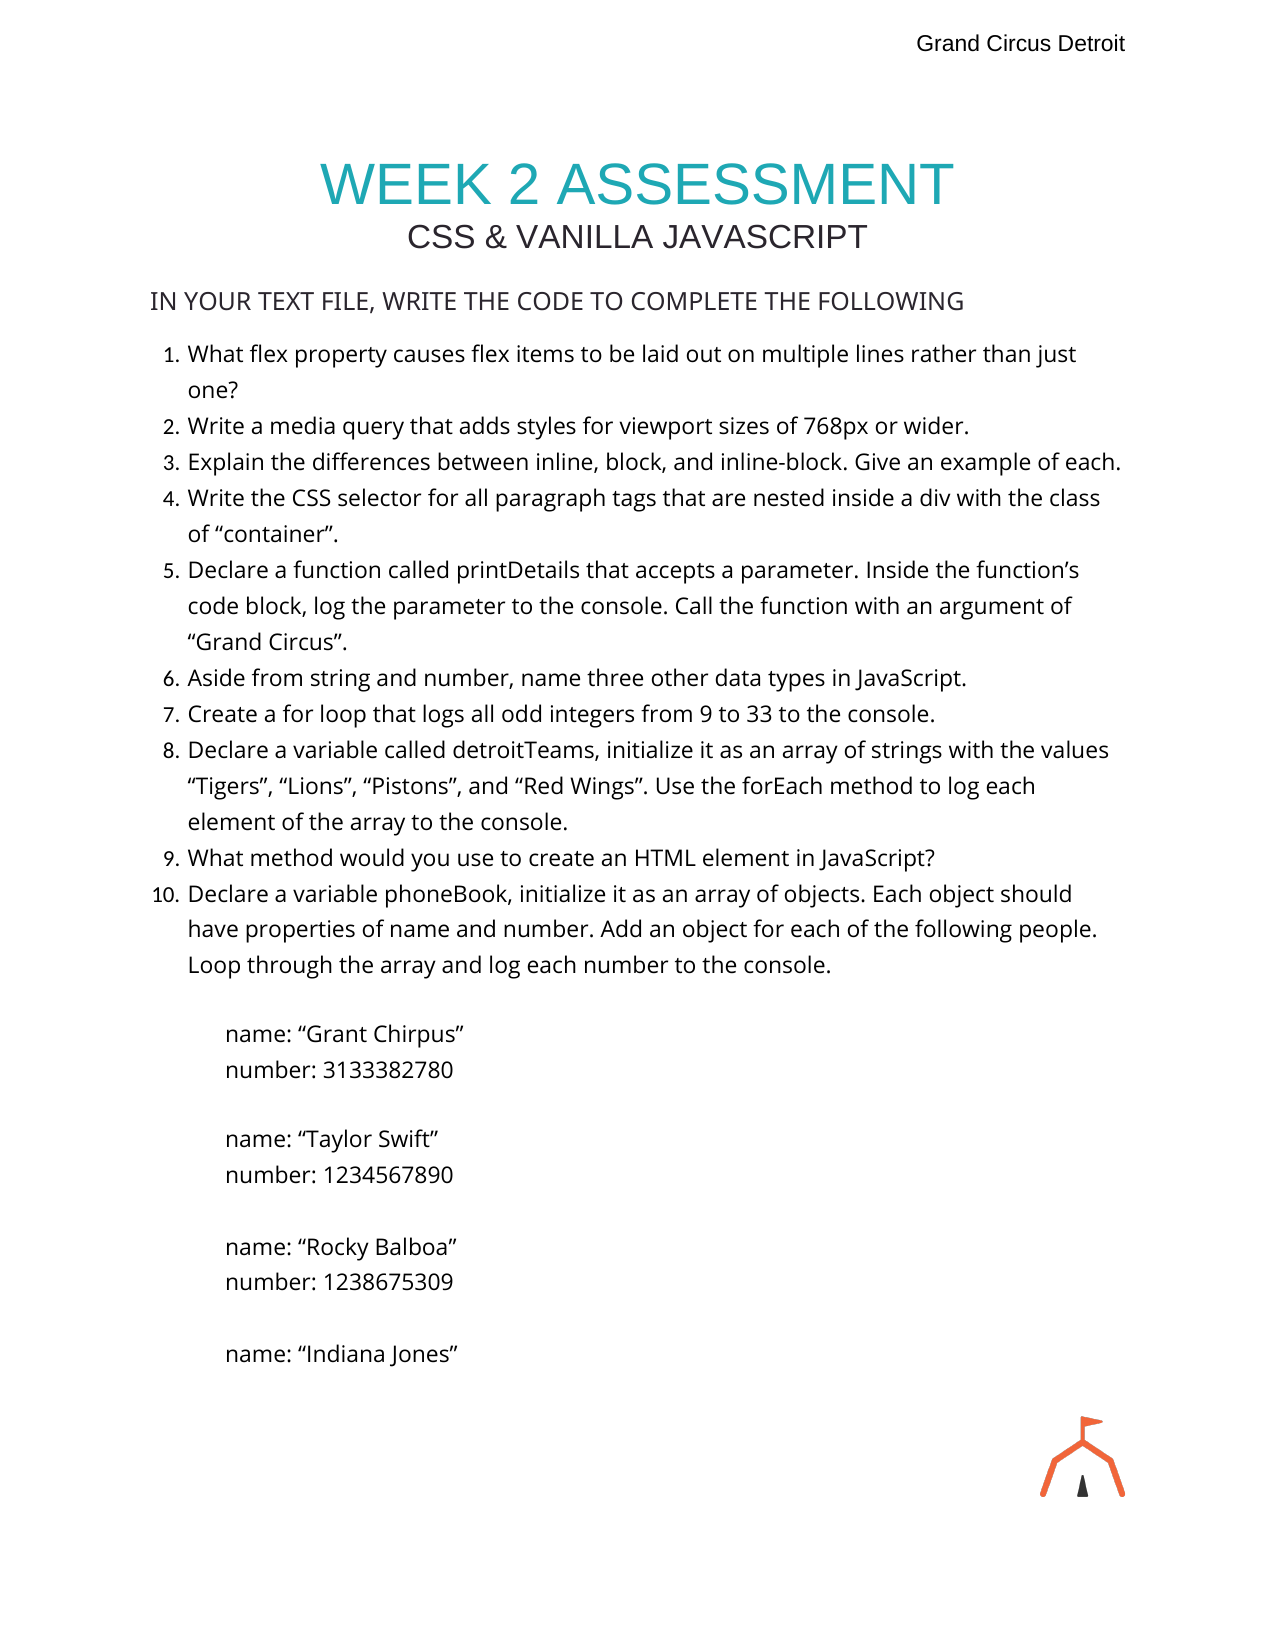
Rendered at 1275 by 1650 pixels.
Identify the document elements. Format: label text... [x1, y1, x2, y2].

text name: “Indiana Jones” [150, 1338, 1125, 1369]
text WEEK 2 ASSESSMENT [150, 150, 1125, 217]
subtitle IN YOUR TEXT FILE, WRITE THE CODE TO COMPLETE THE FOLLOWING [150, 283, 1125, 318]
list What flex property causes flex items to be laid out on multiple lines rather than just one? [180, 338, 1125, 406]
list Declare a variable phoneBook, initialize it as an array of objects. Each object should have properties of name and number. Add an object for each of the following people. Loop through the array and log each number to the console. [180, 877, 1125, 981]
list Write the CSS selector for all paragraph tags that are nested inside a div with the class of “container”. [180, 482, 1125, 549]
text number: 3133382780 [150, 1054, 1125, 1085]
list Write a media query that adds styles for viewport sizes of 768px or wider. [180, 410, 1125, 442]
text number: 1238675309 [150, 1266, 1125, 1298]
text name: “Taylor Swift” [150, 1123, 1125, 1154]
list Declare a variable called detroitTeams, initialize it as an array of strings with the values “Tigers”, “Lions”, “Pistons”, and “Red Wings”. Use the forEach method to log each element of the array to the console. [180, 734, 1125, 837]
list What method would you use to create an HTML element in JavaScript? [180, 842, 1125, 873]
text CSS & VANILLA JAVASCRIPT [150, 217, 1125, 256]
text number: 1234567890 [150, 1158, 1125, 1190]
list Explain the differences between inline, block, and inline-block. Give an example of each. [180, 446, 1125, 477]
text name: “Rocky Balboa” [150, 1230, 1125, 1262]
picture [1039, 1414, 1125, 1500]
list Aside from string and number, name three other data types in JavaScript. [180, 662, 1125, 693]
list Declare a function called printDetails that accepts a parameter. Inside the function’s code block, log the parameter to the console. Call the function with an argument of “Grand Circus”. [180, 554, 1125, 657]
text name: “Grant Chirpus” [150, 1018, 1125, 1049]
list Create a for loop that logs all odd integers from 9 to 33 to the console. [180, 698, 1125, 729]
